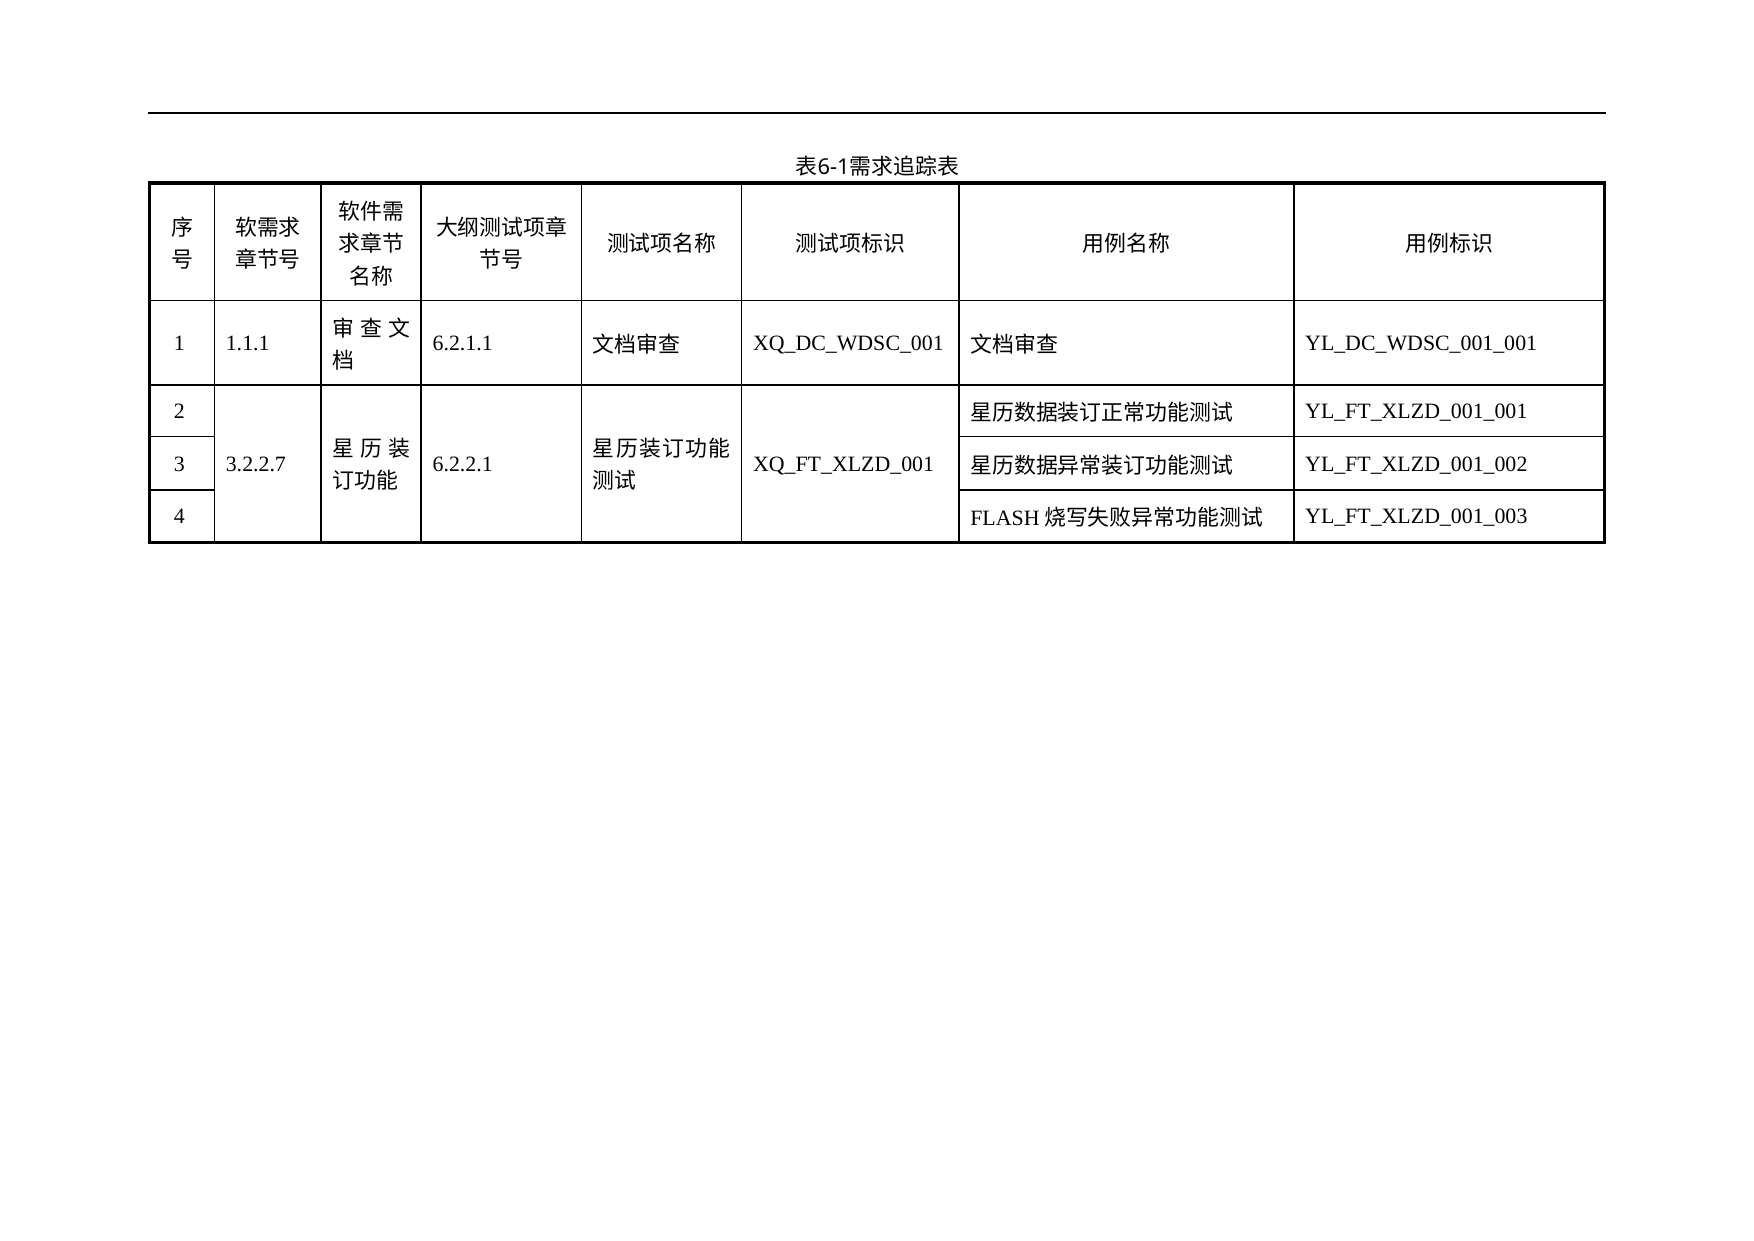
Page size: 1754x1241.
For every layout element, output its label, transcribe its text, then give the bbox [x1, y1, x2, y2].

table_cell YL_FT_XLZD_001_002 [1295, 437, 1603, 489]
table_cell [151, 301, 214, 384]
table_cell [151, 386, 214, 436]
table_cell 审查文档 [322, 301, 420, 384]
table_cell 1.1.1 [215, 301, 320, 384]
table_cell 3.2.2.7 [215, 386, 320, 541]
table_cell 文档审查 [960, 301, 1293, 384]
table_cell XQ_DC_WDSC_001 [742, 301, 958, 384]
table_cell 6.2.2.1 [422, 386, 581, 541]
table_header 用例名称 [960, 185, 1293, 300]
table_cell 星历装订功能测试 [582, 386, 741, 541]
table_cell YL_FT_XLZD_001_003 [1295, 491, 1603, 541]
table_cell XQ_FT_XLZD_001 [742, 386, 958, 541]
table_cell 星历数据异常装订功能测试 [960, 437, 1293, 489]
table_header 序号 [151, 185, 214, 300]
table_cell YL_DC_WDSC_001_001 [1295, 301, 1603, 384]
table_cell 6.2.1.1 [422, 301, 581, 384]
text 表6-1需求追踪表 [148, 149, 1606, 181]
table_header 软件需求章节名称 [322, 185, 420, 300]
table_header 用例标识 [1295, 185, 1603, 300]
table_header 测试项标识 [742, 185, 958, 300]
table_header 软需求章节号 [215, 185, 320, 300]
table_cell [151, 491, 214, 541]
table_cell YL_FT_XLZD_001_001 [1295, 386, 1603, 436]
table_header 大纲测试项章节号 [422, 185, 581, 300]
table_cell 文档审查 [582, 301, 741, 384]
table_header 测试项名称 [582, 185, 741, 300]
table_cell FLASH烧写失败异常功能测试 [960, 491, 1293, 541]
table_cell 星历装订功能 [322, 386, 420, 541]
table_cell 星历数据装订正常功能测试 [960, 386, 1293, 436]
table_cell [151, 437, 214, 489]
